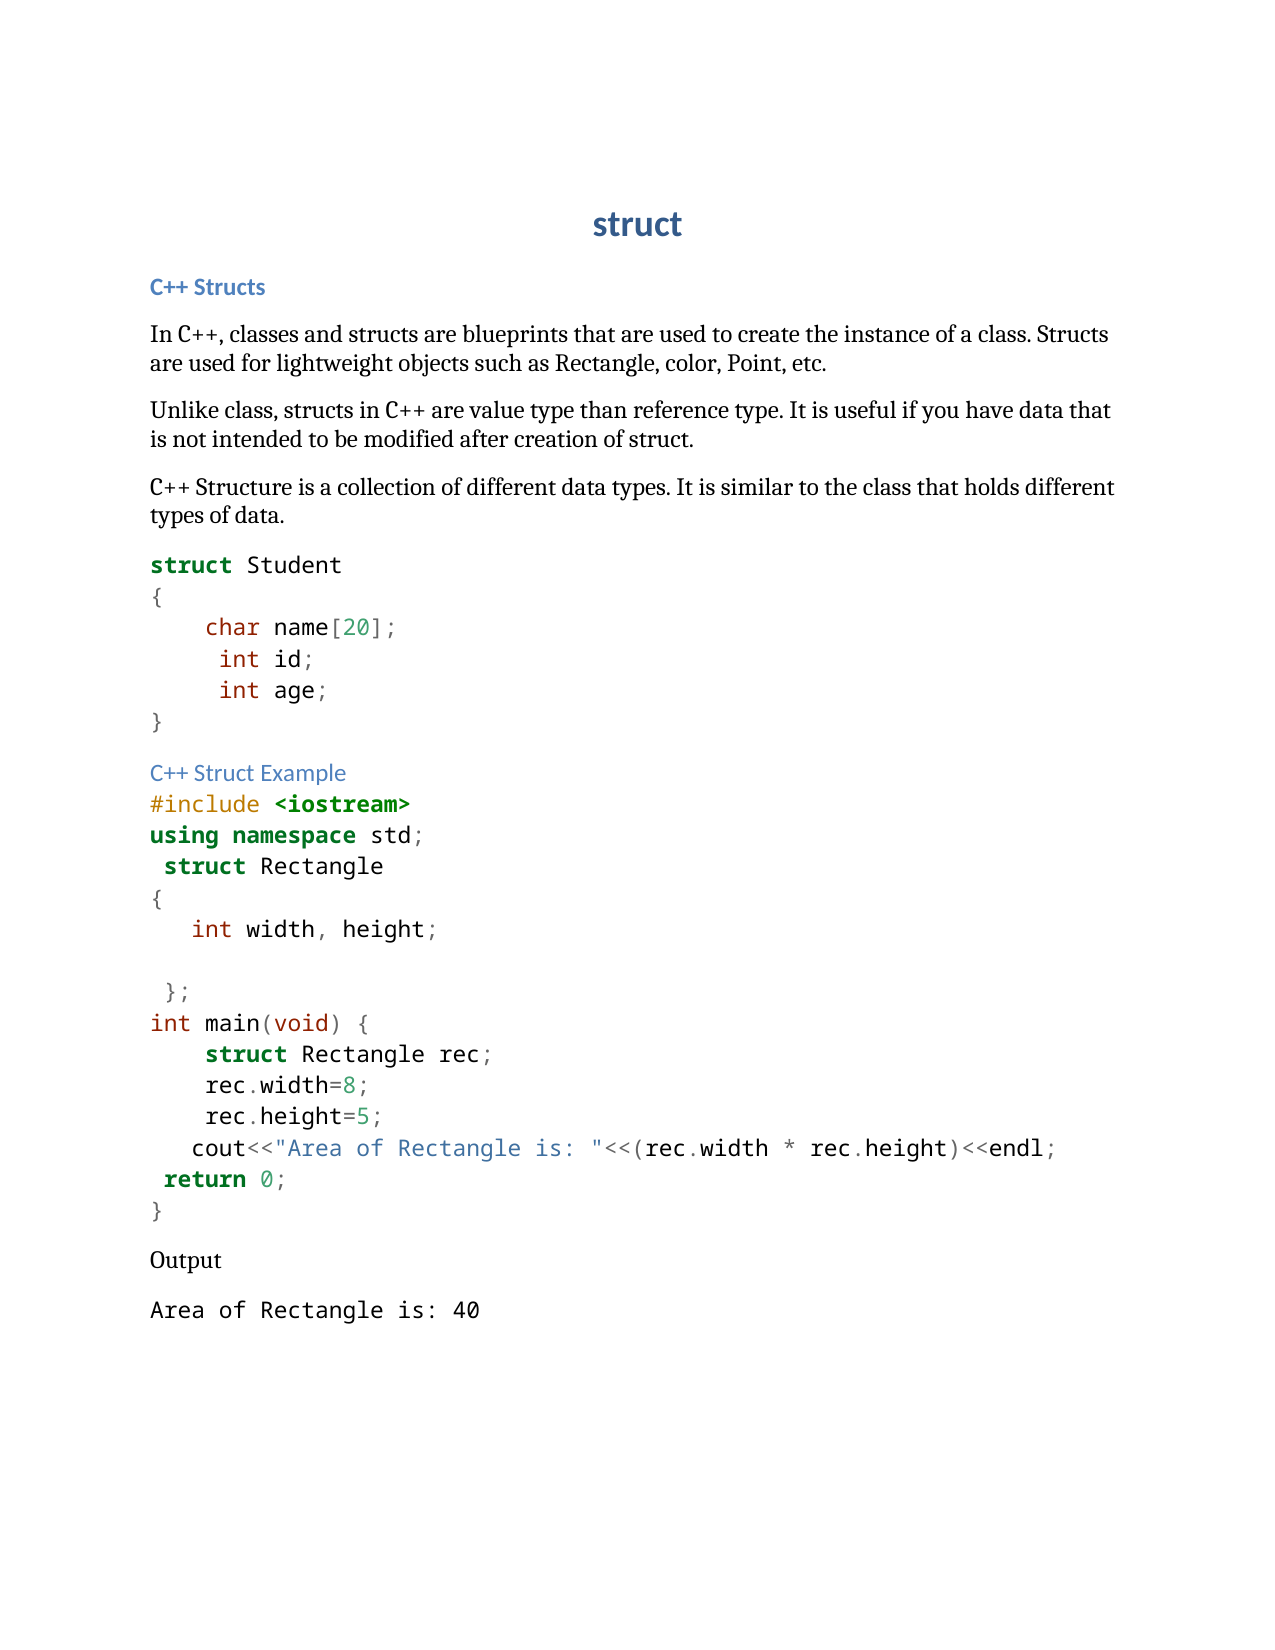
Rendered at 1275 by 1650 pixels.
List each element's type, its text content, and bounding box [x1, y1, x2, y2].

text struct Student { char name[20]; int id; int age; } [150, 549, 1125, 736]
title struct [150, 200, 1125, 246]
text Unlike class, structs in C++ are value type than reference type. It is useful if you have data that is not intended to be modified after creation of struct. [150, 396, 1125, 454]
text Output [150, 1246, 1125, 1275]
text #include <iostream> using namespace std; struct Rectangle { int width, height; }; int main(void) { struct Rectangle rec; rec.width=8; rec.height=5; cout<<"Area of Rectangle is: "<<(rec.width * rec.height)<<endl; return 0; } [150, 788, 1125, 1225]
subtitle C++ Structs [150, 271, 1125, 301]
text In C++, classes and structs are blueprints that are used to create the instance of a class. Structs are used for lightweight objects such as Rectangle, color, Point, etc. [150, 320, 1125, 378]
text C++ Structure is a collection of different data types. It is similar to the class that holds different types of data. [150, 473, 1125, 530]
subtitle C++ Struct Example [150, 757, 1125, 788]
text Area of Rectangle is: 40 [150, 1293, 1125, 1325]
